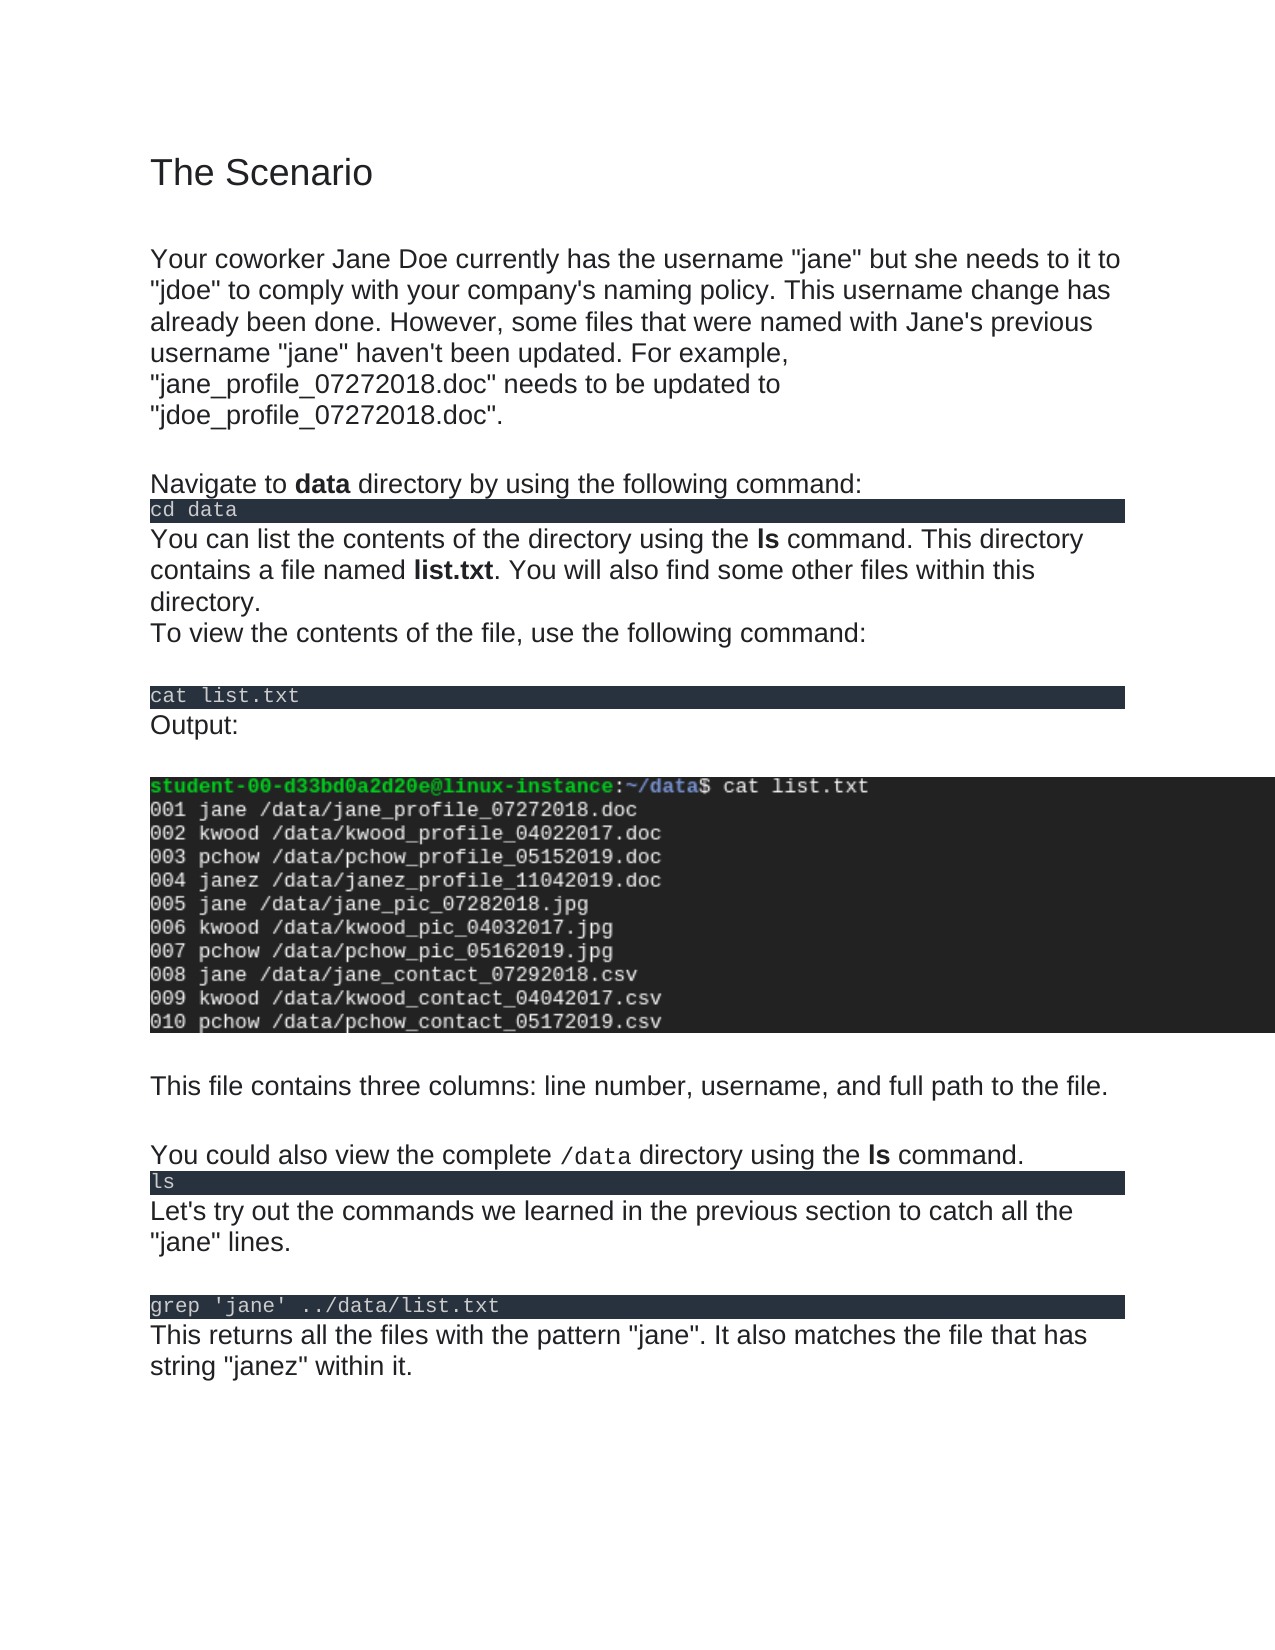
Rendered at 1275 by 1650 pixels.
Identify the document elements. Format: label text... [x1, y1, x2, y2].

text This file contains three columns: line number, username, and full path to the file. [150, 1070, 1125, 1101]
text Your coworker Jane Doe currently has the username "jane" but she needs to it to "jdoe" to comply with your company's naming policy. This username change has already been done. However, some files that were named with Jane's previous username "jane" haven't been updated. For example, "jane_profile_07272018.doc" needs to be updated to "jdoe_profile_07272018.doc". [150, 243, 1125, 431]
text To view the contents of the file, use the following command: [150, 617, 1125, 648]
text grep 'jane' ../data/list.txt [150, 1295, 1125, 1319]
text cat list.txt [150, 686, 1125, 709]
text cd data [150, 499, 1125, 523]
text You could also view the complete /data directory using the ls command. [150, 1139, 1125, 1171]
picture [150, 777, 1275, 1033]
text Navigate to data directory by using the following command: [150, 468, 1125, 499]
text Output: [150, 709, 1125, 740]
text This returns all the files with the pattern "jane". It also matches the file that has string "janez" within it. [150, 1319, 1125, 1381]
text The Scenario [150, 150, 1125, 193]
text ls [150, 1171, 1125, 1195]
text Let's try out the commands we learned in the previous section to catch all the "jane" lines. [150, 1195, 1125, 1258]
text You can list the contents of the directory using the ls command. This directory contains a file named list.txt. You will also find some other files within this directory. [150, 523, 1125, 617]
